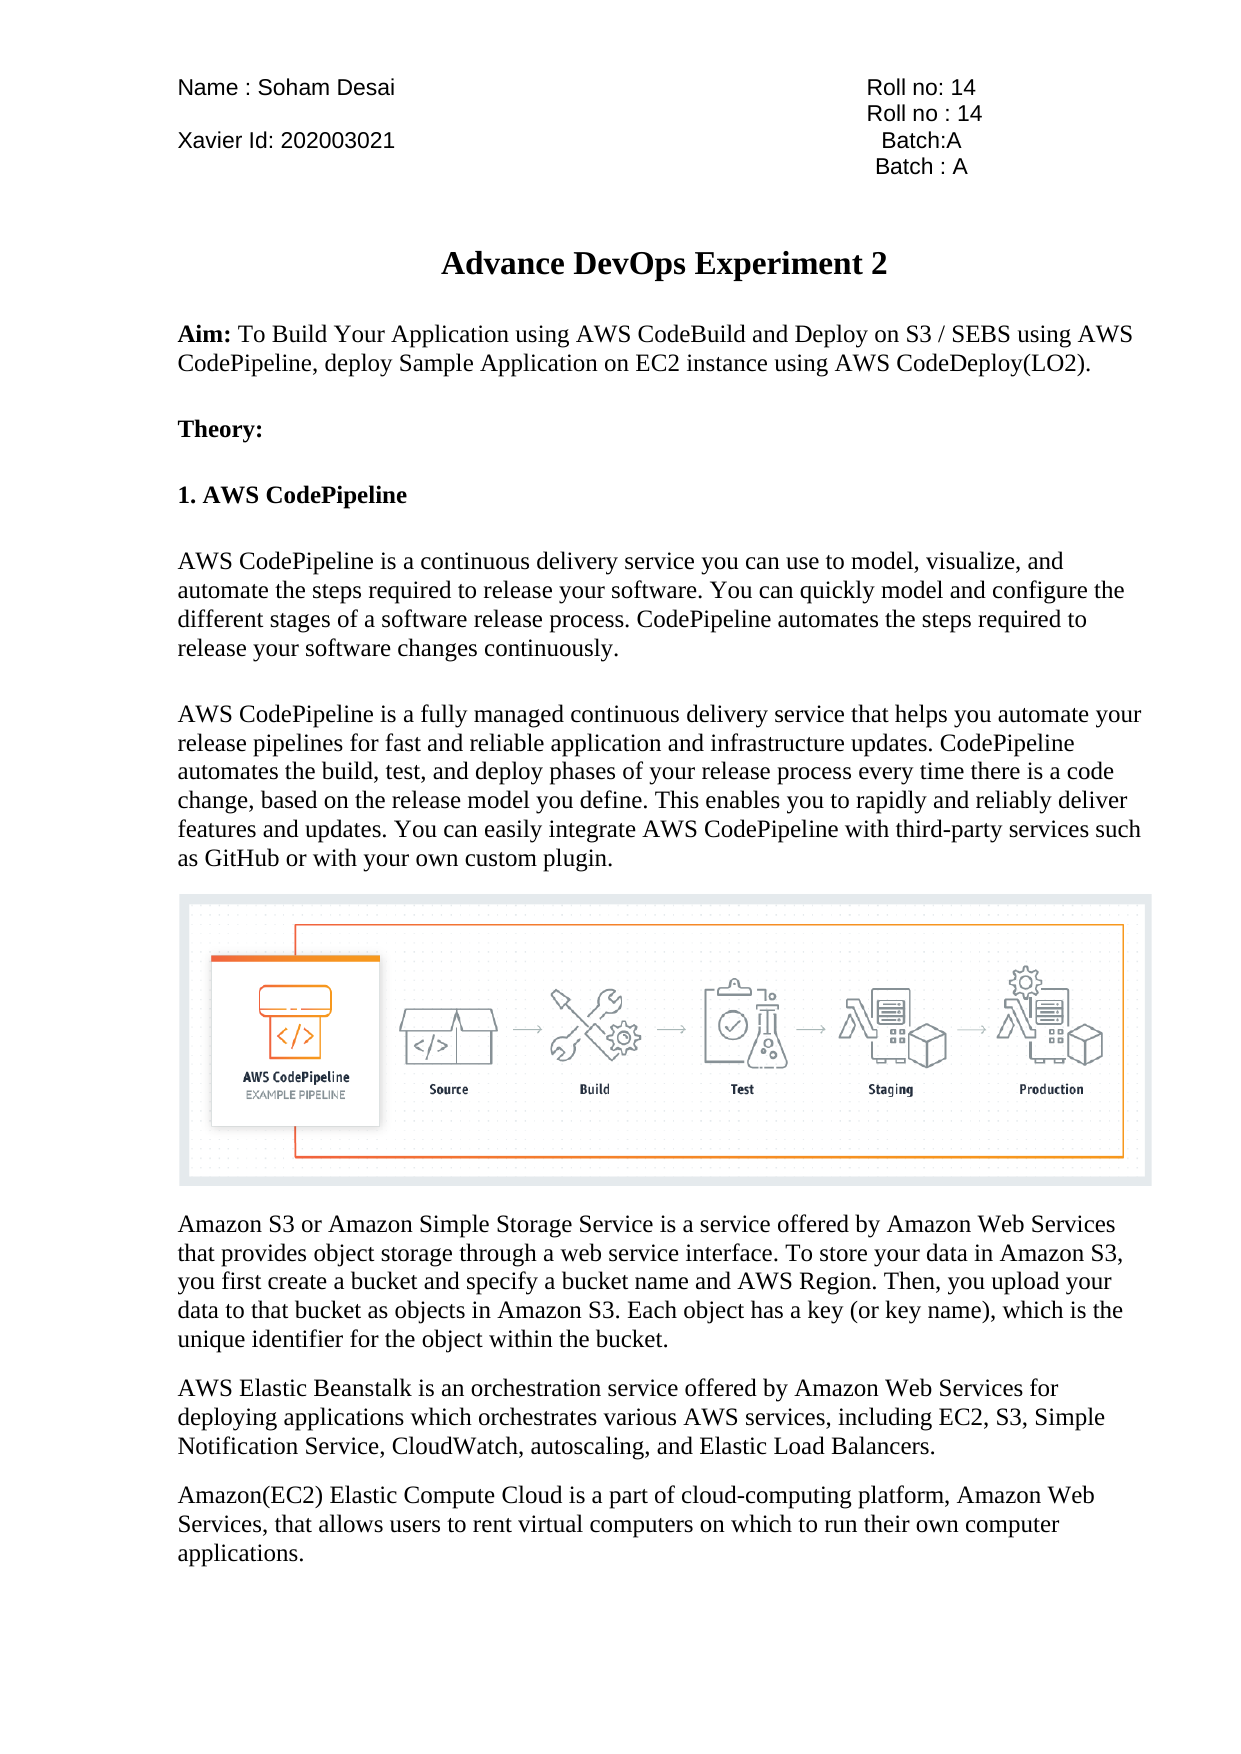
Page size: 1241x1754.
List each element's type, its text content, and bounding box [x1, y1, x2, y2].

text AWS Elastic Beanstalk is an orchestration service offered by Amazon Web Services for deploying applications which orchestrates various AWS services, including EC2, S3, Simple Notification Service, CloudWatch, autoscaling, and Elastic Load Balancers. [177, 1373, 1152, 1460]
text Amazon(EC2) Elastic Compute Cloud is a part of cloud-computing platform, Amazon Web Services, that allows users to rent virtual computers on which to run their own computer applications. [177, 1481, 1152, 1567]
subtitle AWS CodePipeline is a continuous delivery service you can use to model, visualize, and automate the steps required to release your software. You can quickly model and configure the different stages of a software release process. CodePipeline automates the steps required to release your software changes continuously. [177, 546, 1152, 661]
subtitle AWS CodePipeline is a fully managed continuous delivery service that helps you automate your release pipelines for fast and reliable application and infrastructure updates. CodePipeline automates the build, test, and deploy phases of your release process every time there is a code change, based on the release model you define. This enables you to rapidly and reliably deliver features and updates. You can easily integrate AWS CodePipeline with third-party services such as GitHub or with your own custom plugin. [177, 699, 1152, 871]
subtitle Aim: To Build Your Application using AWS CodeBuild and Deploy on S3 / SEBS using AWS CodePipeline, deploy Sample Application on EC2 instance using AWS CodeDeploy(LO2). [177, 319, 1152, 376]
subtitle Advance DevOps Experiment 2 [177, 243, 1152, 281]
subtitle 1. AWS CodePipeline [177, 480, 1152, 509]
text Amazon S3 or Amazon Simple Storage Service is a service offered by Amazon Web Services that provides object storage through a web service interface. To store your data in Amazon S3, you first create a bucket and specify a bucket name and AWS Region. Then, you upload your data to that bucket as objects in Amazon S3. Each object has a key (or key name), which is the unique identifier for the object within the bucket. [177, 1209, 1152, 1353]
picture [177, 892, 1152, 1189]
subtitle Theory: [177, 414, 1152, 443]
